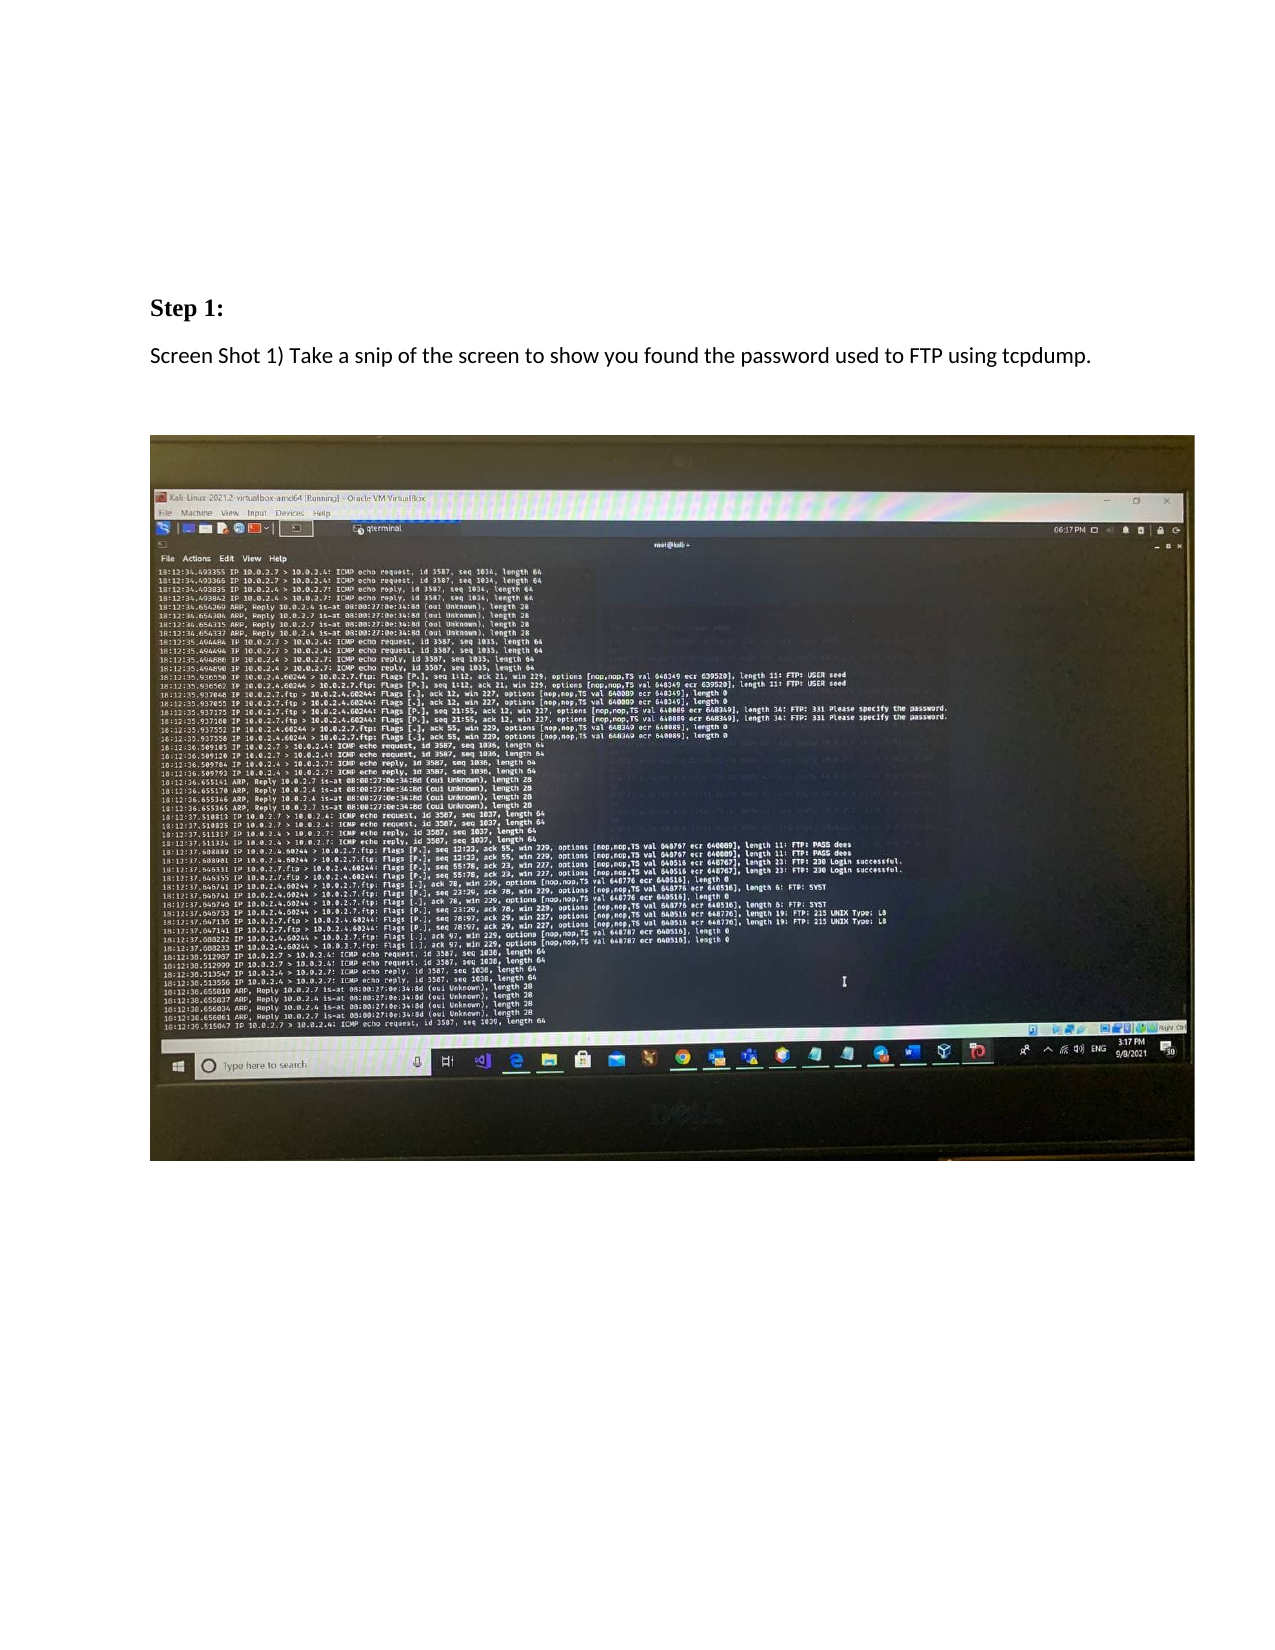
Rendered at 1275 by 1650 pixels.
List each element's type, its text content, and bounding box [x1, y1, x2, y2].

text Screen Shot 1) Take a snip of the screen to show you found the password used to FTP using tcpdump. [150, 341, 1125, 369]
picture [150, 435, 1195, 1161]
text Step 1: [150, 293, 1125, 322]
